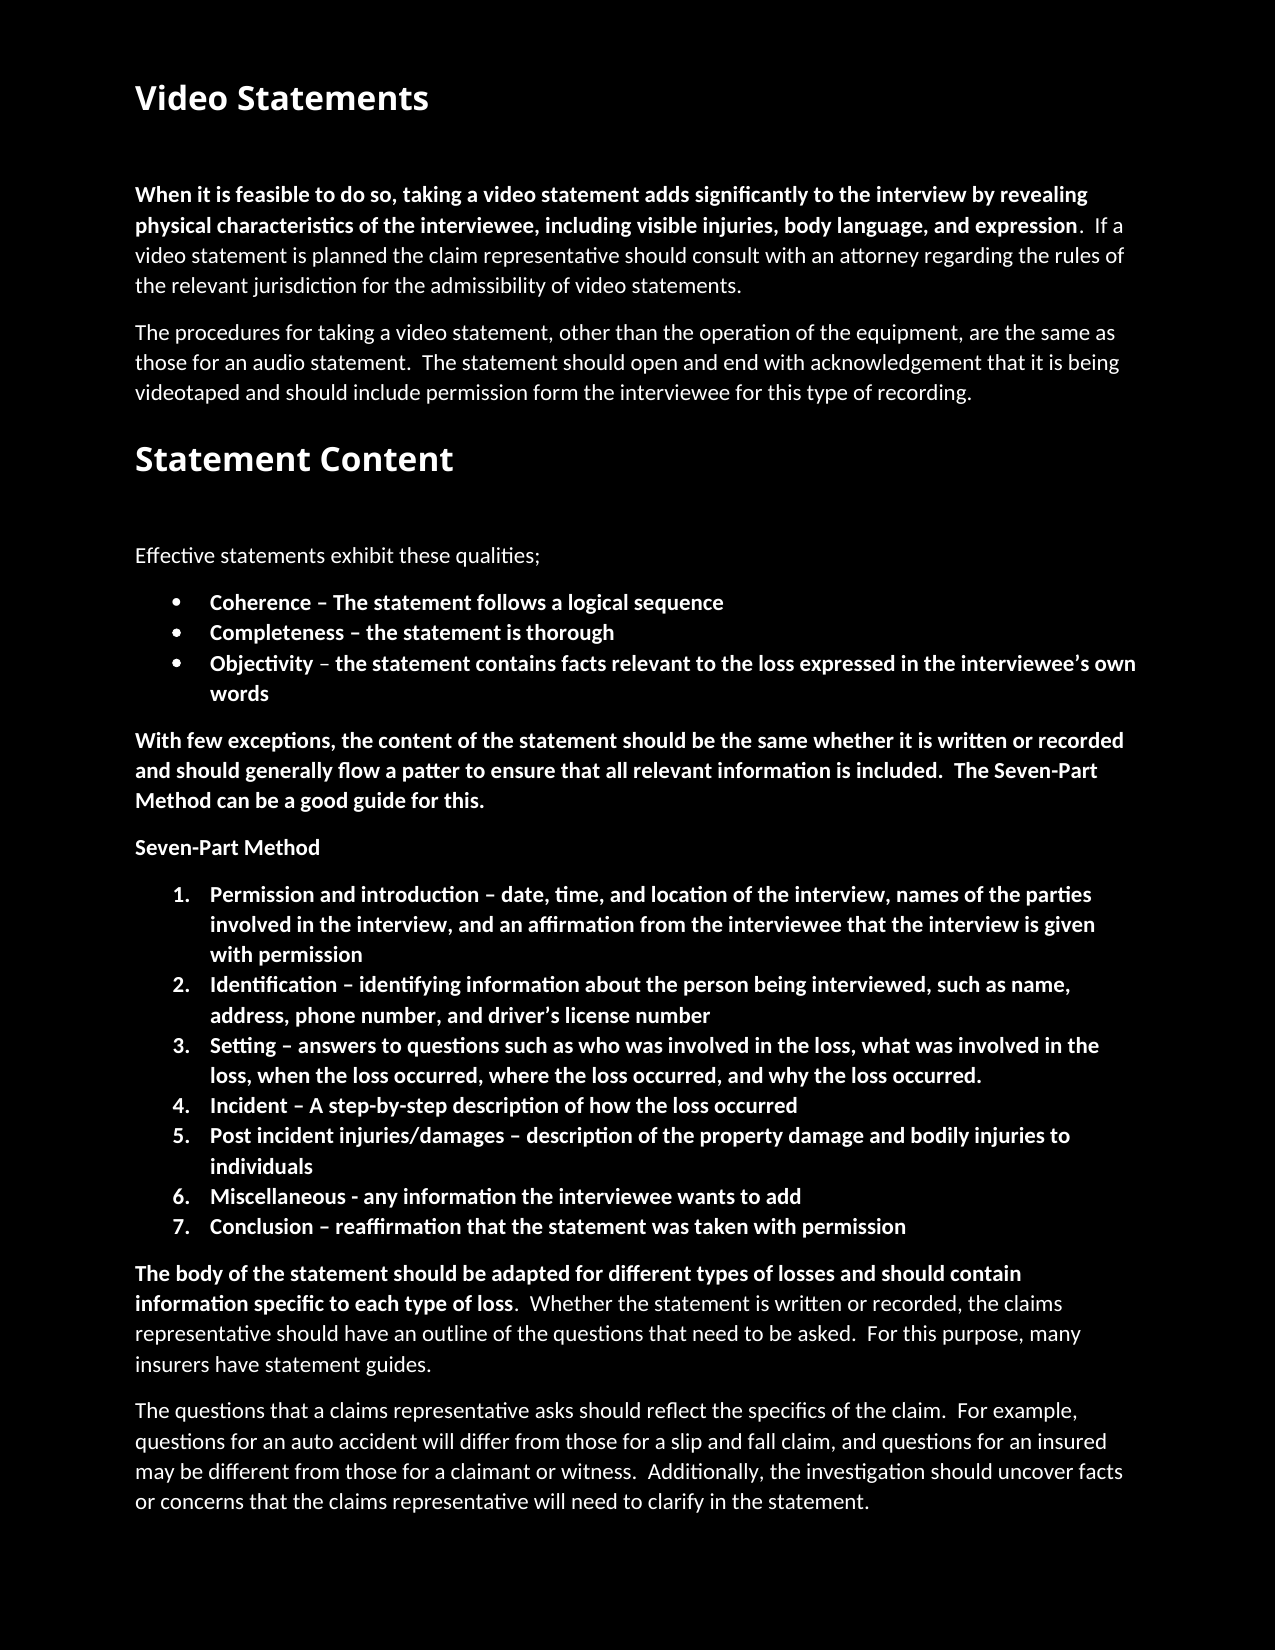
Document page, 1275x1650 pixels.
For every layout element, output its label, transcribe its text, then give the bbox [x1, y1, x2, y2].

list Incident – A step-by-step description of how the loss occurred [172, 1091, 1140, 1119]
text With few exceptions, the content of the statement should be the same whether it is written or recorded and should generally flow a patter to ensure that all relevant information is included. The Seven-Part Method can be a good guide for this. [135, 726, 1140, 814]
list Permission and introduction – date, time, and location of the interview, names of the parties involved in the interview, and an affirmation from the interviewee that the interview is given with permission [172, 880, 1140, 968]
text Effective statements exhibit these qualities; [135, 541, 1140, 569]
list Identification – identifying information about the person being interviewed, such as name, address, phone number, and driver’s license number [172, 971, 1140, 1029]
list Coherence – The statement follows a logical sequence [172, 588, 1140, 616]
list Conclusion – reaffirmation that the statement was taken with permission [172, 1212, 1140, 1240]
list Objectivity – the statement contains facts relevant to the loss expressed in the interviewee’s own words [172, 649, 1140, 707]
text The body of the statement should be adapted for different types of losses and should contain information specific to each type of loss. Whether the statement is written or recorded, the claims representative should have an outline of the questions that need to be asked. For this purpose, many insurers have statement guides. [135, 1259, 1140, 1378]
text Seven-Part Method [135, 833, 1140, 861]
text The questions that a claims representative asks should reflect the specifics of the claim. For example, questions for an auto accident will differ from those for a slip and fall claim, and questions for an insured may be different from those for a claimant or witness. Additionally, the investigation should uncover facts or concerns that the claims representative will need to clarify in the statement. [135, 1397, 1140, 1515]
subtitle Video Statements [135, 75, 1140, 120]
list Post incident injuries/damages – description of the property damage and bodily injuries to individuals [172, 1122, 1140, 1180]
text When it is feasible to do so, taking a video statement adds significantly to the interview by revealing physical characteristics of the interviewee, including visible injuries, body language, and expression. If a video statement is planned the claim representative should consult with an attorney regarding the rules of the relevant jurisdiction for the admissibility of video statements. [135, 181, 1140, 299]
list Miscellaneous - any information the interviewee wants to add [172, 1182, 1140, 1210]
list Completeness – the statement is thorough [172, 618, 1140, 647]
list Setting – answers to questions such as who was involved in the loss, what was involved in the loss, when the loss occurred, where the loss occurred, and why the loss occurred. [172, 1031, 1140, 1089]
text The procedures for taking a video statement, other than the operation of the equipment, are the same as those for an audio statement. The statement should open and end with acknowledgement that it is being videotaped and should include permission form the interviewee for this type of recording. [135, 318, 1140, 407]
subtitle Statement Content [135, 436, 1140, 481]
